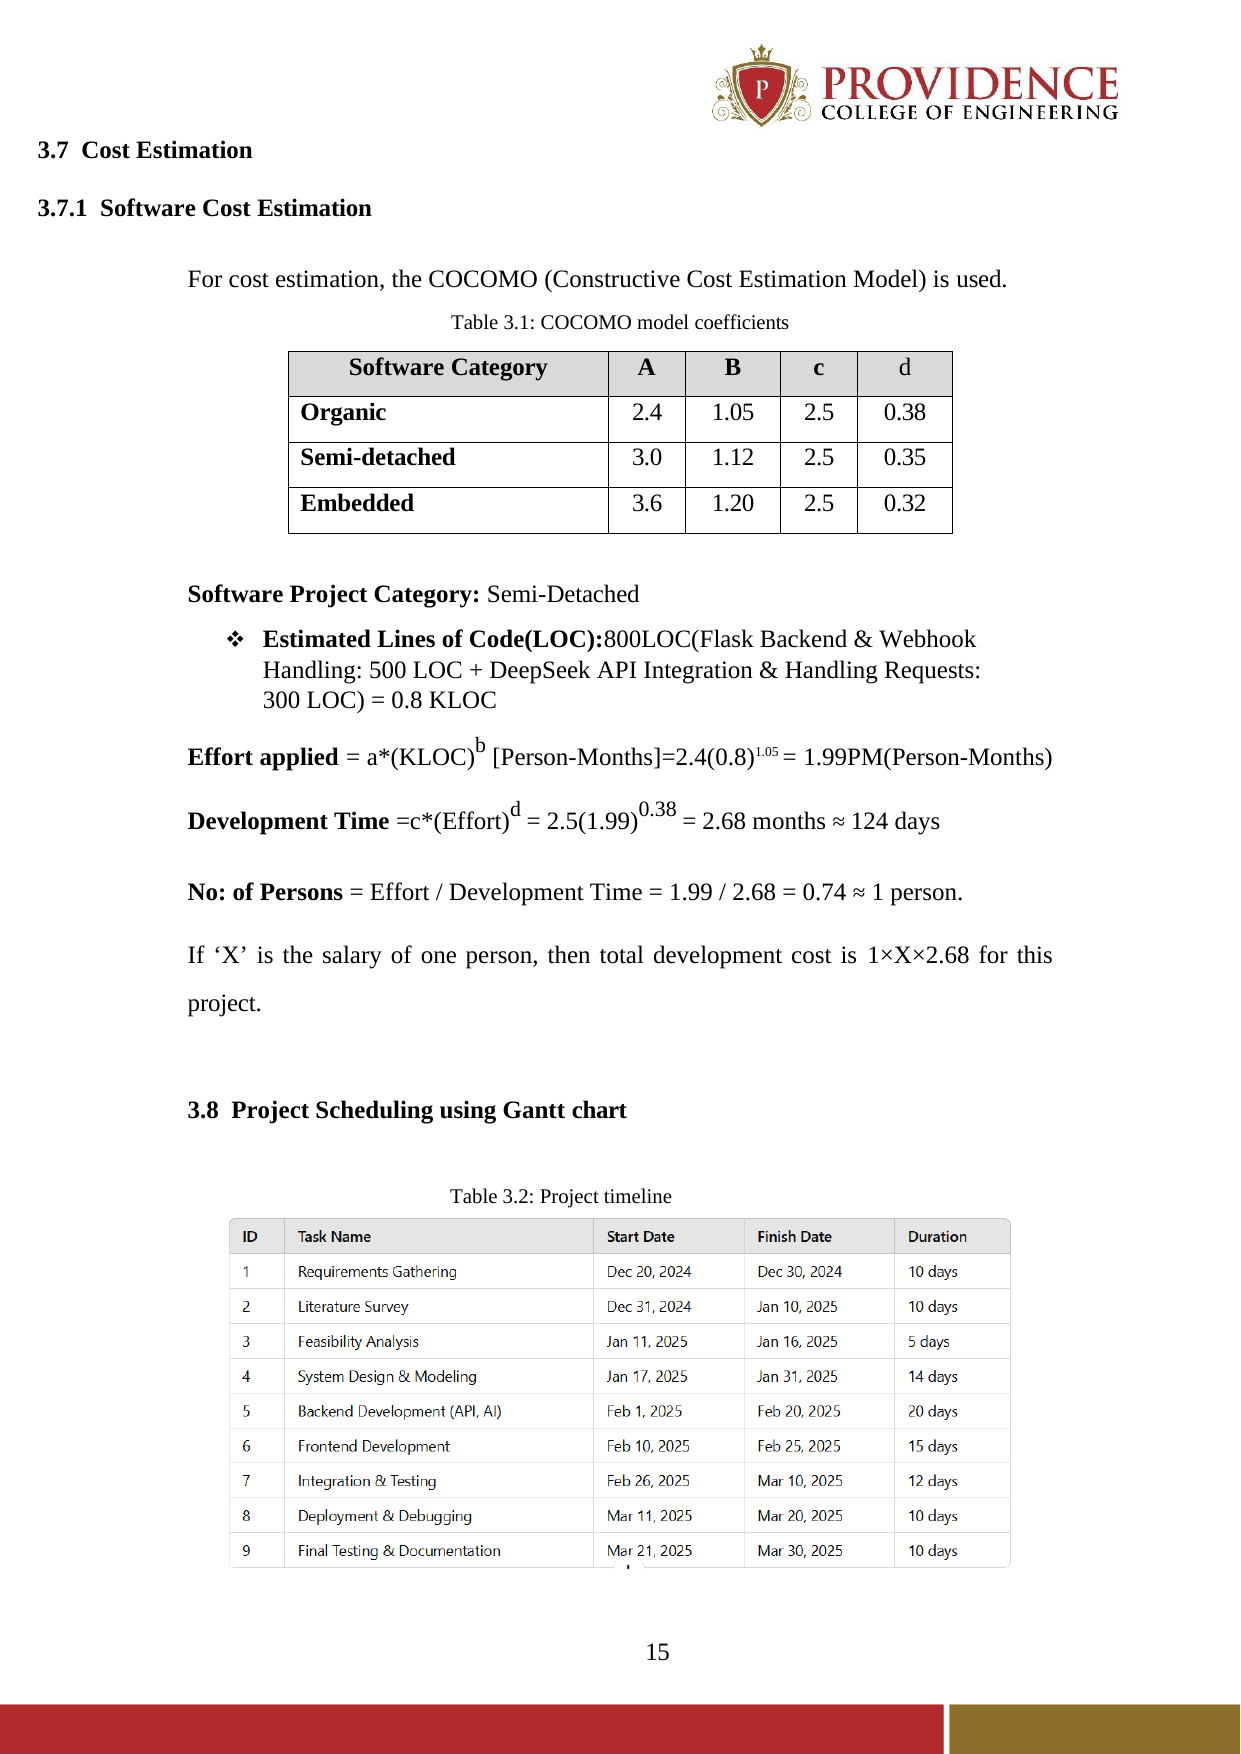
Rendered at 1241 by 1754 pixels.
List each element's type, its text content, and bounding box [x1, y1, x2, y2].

table_cell 1.12 [686, 443, 780, 487]
table_cell Semi-detached [289, 443, 608, 487]
table_header A [609, 352, 685, 396]
subtitle 3.8 Project Scheduling using Gantt chart [187, 1095, 1240, 1124]
text Software Project Category: Semi-Detached [187, 579, 1240, 608]
list Estimated Lines of Code(LOC):800LOC(Flask Backend & Webhook Handling: 500 LOC + DeepSeek API Integration & Handling Requests: 300 LOC) = 0.8 KLOC [225, 624, 1019, 714]
table_cell 3.0 [609, 443, 685, 487]
table_header B [686, 352, 780, 396]
table_cell Organic [289, 397, 608, 442]
table_cell 1.20 [686, 488, 780, 532]
table_cell 0.32 [858, 488, 952, 532]
picture [0, 1704, 1241, 1754]
table_cell 0.38 [858, 397, 952, 442]
table_cell 2.4 [609, 397, 685, 442]
text Table 3.1: COCOMO model coefficients [172, 310, 1068, 334]
subtitle 3.7.1 Software Cost Estimation [0, 193, 1240, 222]
subtitle 3.7 Cost Estimation [0, 135, 1240, 164]
text If ‘X’ is the salary of one person, then total development cost is 1×X×2.68 for this project. [187, 940, 1053, 1017]
picture [220, 1208, 1020, 1569]
table_header d [858, 352, 952, 396]
table_cell 0.35 [858, 443, 952, 487]
text For cost estimation, the COCOMO (Constructive Cost Estimation Model) is used. [187, 264, 1240, 293]
text No: of Persons = Effort / Development Time = 1.99 / 2.68 = 0.74 ≈ 1 person. [187, 877, 1053, 905]
table_cell 1.05 [686, 397, 780, 442]
picture [712, 37, 1127, 135]
table_header c [781, 352, 857, 396]
table_cell 2.5 [781, 488, 857, 532]
table_cell 2.5 [781, 443, 857, 487]
table_cell 2.5 [781, 397, 857, 442]
text Effort applied = a*(KLOC)b [Person-Months]=2.4(0.8)1.05 = 1.99PM(Person-Months) Development Time =c*(Effort)d = 2.5(1.99)0.38 = 2.68 months ≈ 124 days [187, 732, 1053, 835]
list Table 3.2: Project timeline [450, 1184, 1068, 1208]
table_header Software Category [289, 352, 608, 396]
table_cell 3.6 [609, 488, 685, 532]
table_cell Embedded [289, 488, 608, 532]
